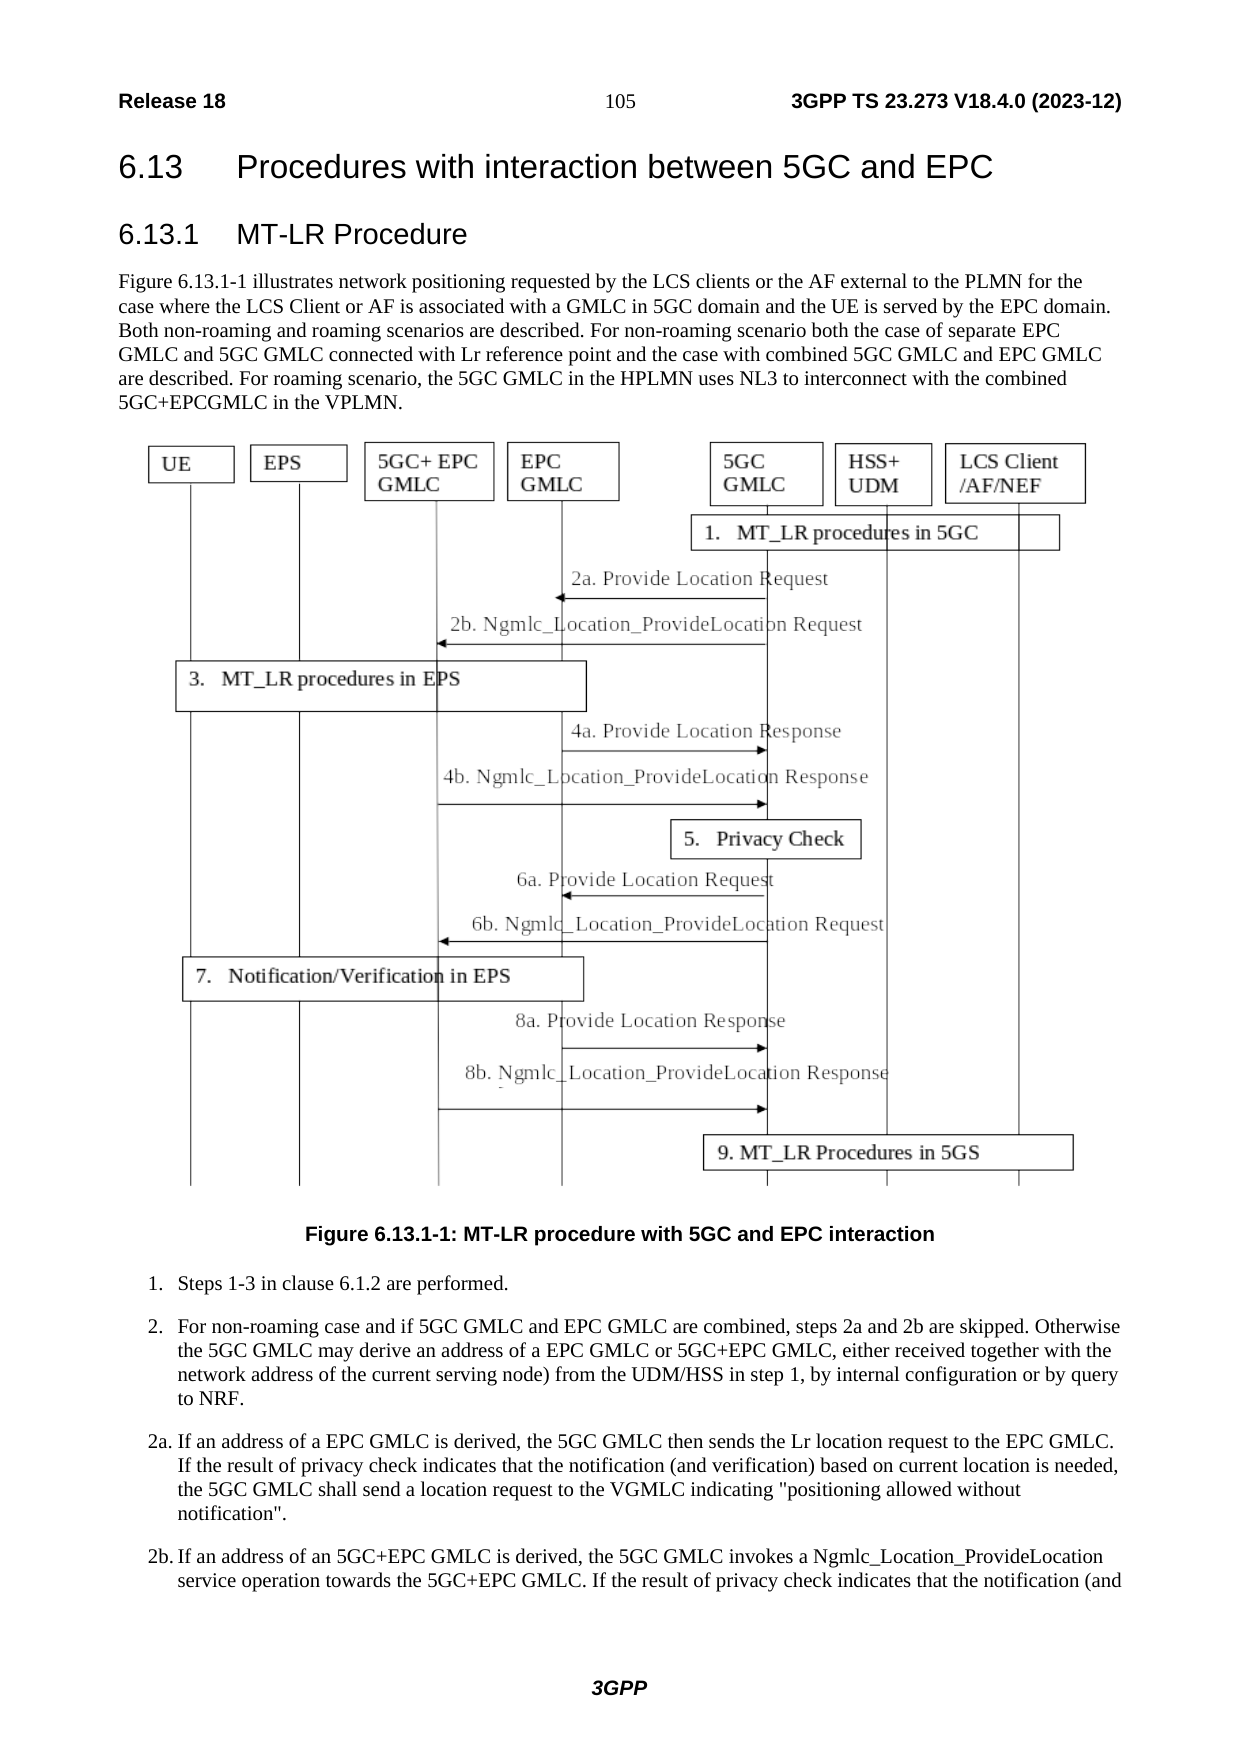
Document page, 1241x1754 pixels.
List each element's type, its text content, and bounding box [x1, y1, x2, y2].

text 2a. If an address of a EPC GMLC is derived, the 5GC GMLC then sends the Lr location request to the EPC GMLC. If the result of privacy check indicates that the notification (and verification) based on current location is needed, the 5GC GMLC shall send a location request to the VGMLC indicating "positioning allowed without notification". [148, 1429, 1122, 1525]
text 1. Steps 1-3 in clause 6.1.2 are performed. [148, 1271, 1122, 1295]
text 2. For non-roaming case and if 5GC GMLC and EPC GMLC are combined, steps 2a and 2b are skipped. Otherwise the 5GC GMLC may derive an address of a EPC GMLC or 5GC+EPC GMLC, either received together with the network address of the current serving node) from the UDM/HSS in step 1, by internal configuration or by query to NRF. [148, 1314, 1122, 1410]
subtitle 6.13.1 MT-LR Procedure [118, 217, 1122, 251]
subtitle 6.13 Procedures with interaction between 5GC and EPC [118, 147, 1122, 186]
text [148, 1544, 1122, 1592]
text Figure 6.13.1-1: MT-LR procedure with 5GC and EPC interaction [118, 1222, 1122, 1246]
text Figure 6.13.1-1 illustrates network positioning requested by the LCS clients or the AF external to the PLMN for the case where the LCS Client or AF is associated with a GMLC in 5GC domain and the UE is served by the EPC domain. Both non-roaming and roaming scenarios are described. For non-roaming scenario both the case of separate EPC GMLC and 5GC GMLC connected with Lr reference point and the case with combined 5GC GMLC and EPC GMLC are described. For roaming scenario, the 5GC GMLC in the HPLMN uses NL3 to interconnect with the combined 5GC+EPCGMLC in the VPLMN. [118, 269, 1122, 414]
